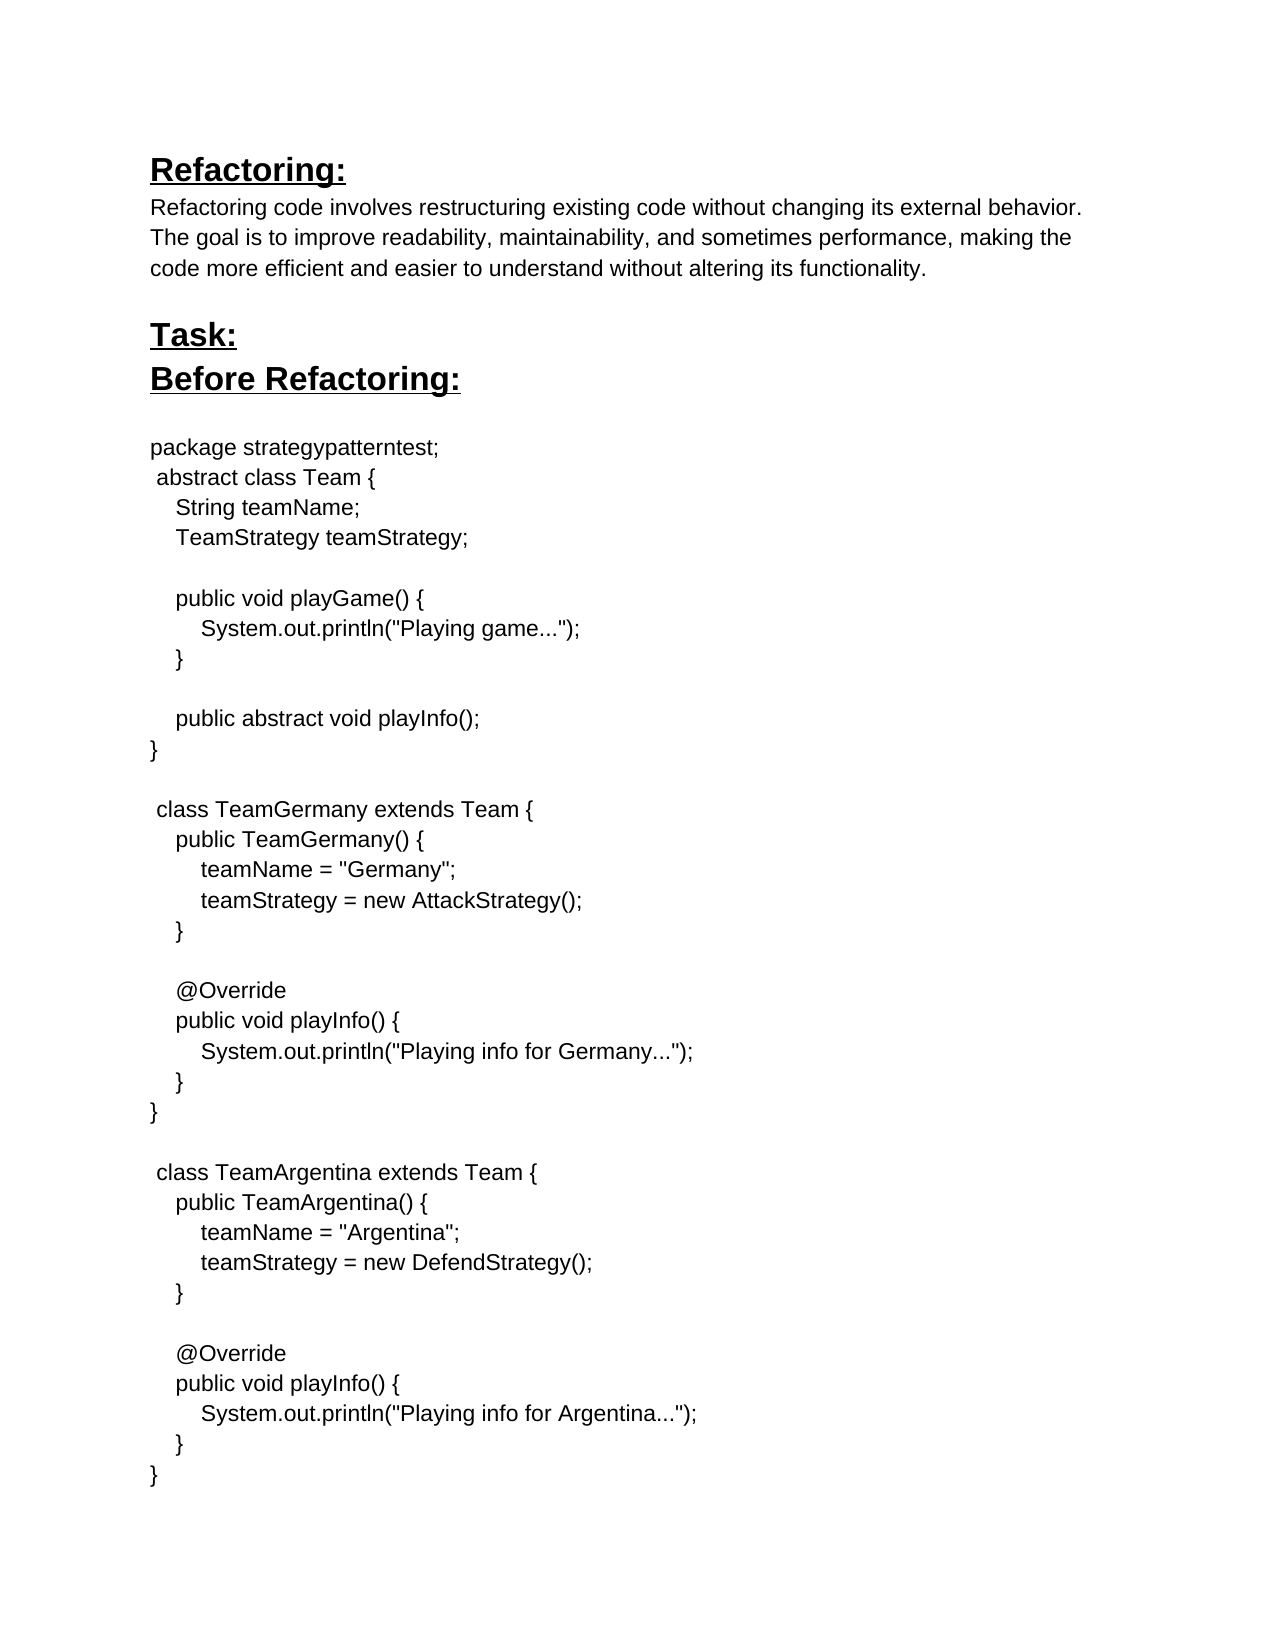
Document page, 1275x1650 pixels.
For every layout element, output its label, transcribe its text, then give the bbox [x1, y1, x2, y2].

text public void playInfo() { [150, 1370, 1125, 1396]
text } [150, 736, 1125, 762]
text System.out.println("Playing game..."); [150, 615, 1125, 641]
text class TeamArgentina extends Team { [150, 1158, 1125, 1185]
text } [150, 1098, 1125, 1124]
text Task: [150, 315, 1125, 353]
text teamName = "Germany"; [150, 856, 1125, 883]
text teamStrategy = new AttackStrategy(); [150, 887, 1125, 913]
text } [150, 645, 1125, 671]
text public void playInfo() { [150, 1007, 1125, 1034]
text Before Refactoring: [150, 359, 1125, 398]
text public abstract void playInfo(); [150, 705, 1125, 732]
text public void playGame() { [150, 584, 1125, 611]
text teamStrategy = new DefendStrategy(); [150, 1249, 1125, 1276]
text public TeamGermany() { [150, 826, 1125, 853]
text System.out.println("Playing info for Argentina..."); [150, 1400, 1125, 1427]
text } [150, 1068, 1125, 1094]
text public TeamArgentina() { [150, 1189, 1125, 1215]
text Refactoring: [150, 150, 1125, 188]
text teamName = "Argentina"; [150, 1219, 1125, 1245]
text String teamName; [150, 494, 1125, 520]
text TeamStrategy teamStrategy; [150, 524, 1125, 551]
text package strategypatterntest; [150, 433, 1125, 460]
text @Override [150, 977, 1125, 1004]
text Refactoring code involves restructuring existing code without changing its external behavior. The goal is to improve readability, maintainability, and sometimes performance, making the code more efficient and easier to understand without altering its functionality. [150, 194, 1125, 281]
text abstract class Team { [150, 464, 1125, 490]
text } [150, 1279, 1125, 1306]
text class TeamGermany extends Team { [150, 796, 1125, 822]
text System.out.println("Playing info for Germany..."); [150, 1038, 1125, 1064]
text } [150, 1461, 1125, 1487]
text @Override [150, 1340, 1125, 1366]
text } [150, 1430, 1125, 1457]
text } [150, 917, 1125, 943]
